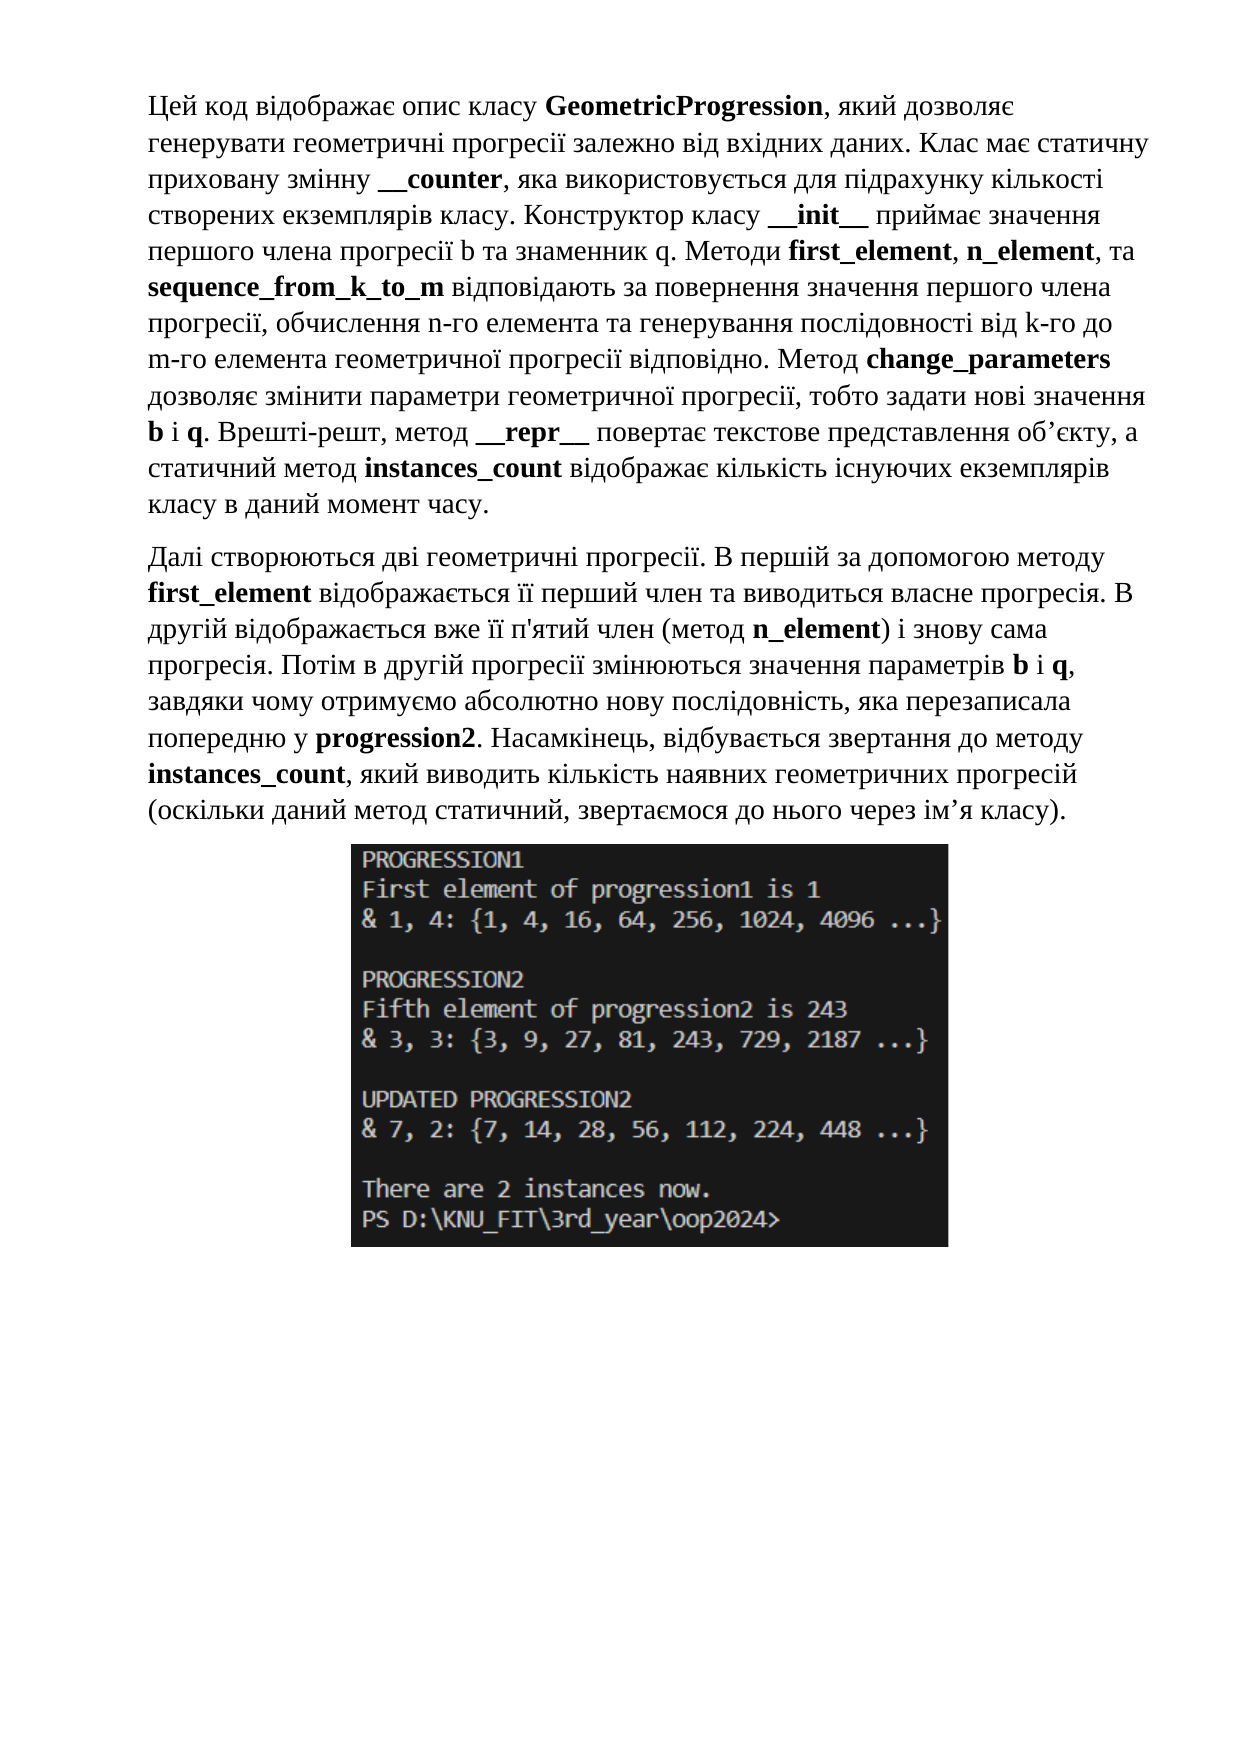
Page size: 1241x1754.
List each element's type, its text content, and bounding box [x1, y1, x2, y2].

picture [351, 844, 949, 1247]
text Цей код відображає опис класу GeometricProgression, який дозволяє генерувати геометричні прогресії залежно від вхідних даних. Клас має статичну приховану змінну __counter, яка використовується для підрахунку кількості створених екземплярів класу. Конструктор класу __init__ приймає значення першого члена прогресії b та знаменник q. Методи first_element, n_element, та sequence_from_k_to_m відповідають за повернення значення першого члена прогресії, обчислення n-го елемента та генерування послідовності від k-го до m-го елемента геометричної прогресії відповідно. Метод change_parameters дозволяє змінити параметри геометричної прогресії, тобто задати нові значення b і q. Врешті-решт, метод __repr__ повертає текстове представлення об’єкту, а статичний метод instances_count відображає кількість існуючих екземплярів класу в даний момент часу. [148, 88, 1152, 520]
text Далі створюються дві геометричні прогресії. В першій за допомогою методу first_element відображається її перший член та виводиться власне прогресія. В другій відображається вже її п'ятий член (метод n_element) і знову сама прогресія. Потім в другій прогресії змінюються значення параметрів b і q, завдяки чому отримуємо абсолютно нову послідовність, яка перезаписала попередню у progression2. Насамкінець, відбувається звертання до методу instances_count, який виводить кількість наявних геометричних прогресій (оскільки даний метод статичний, звертаємося до нього через ім’я класу). [148, 539, 1152, 826]
